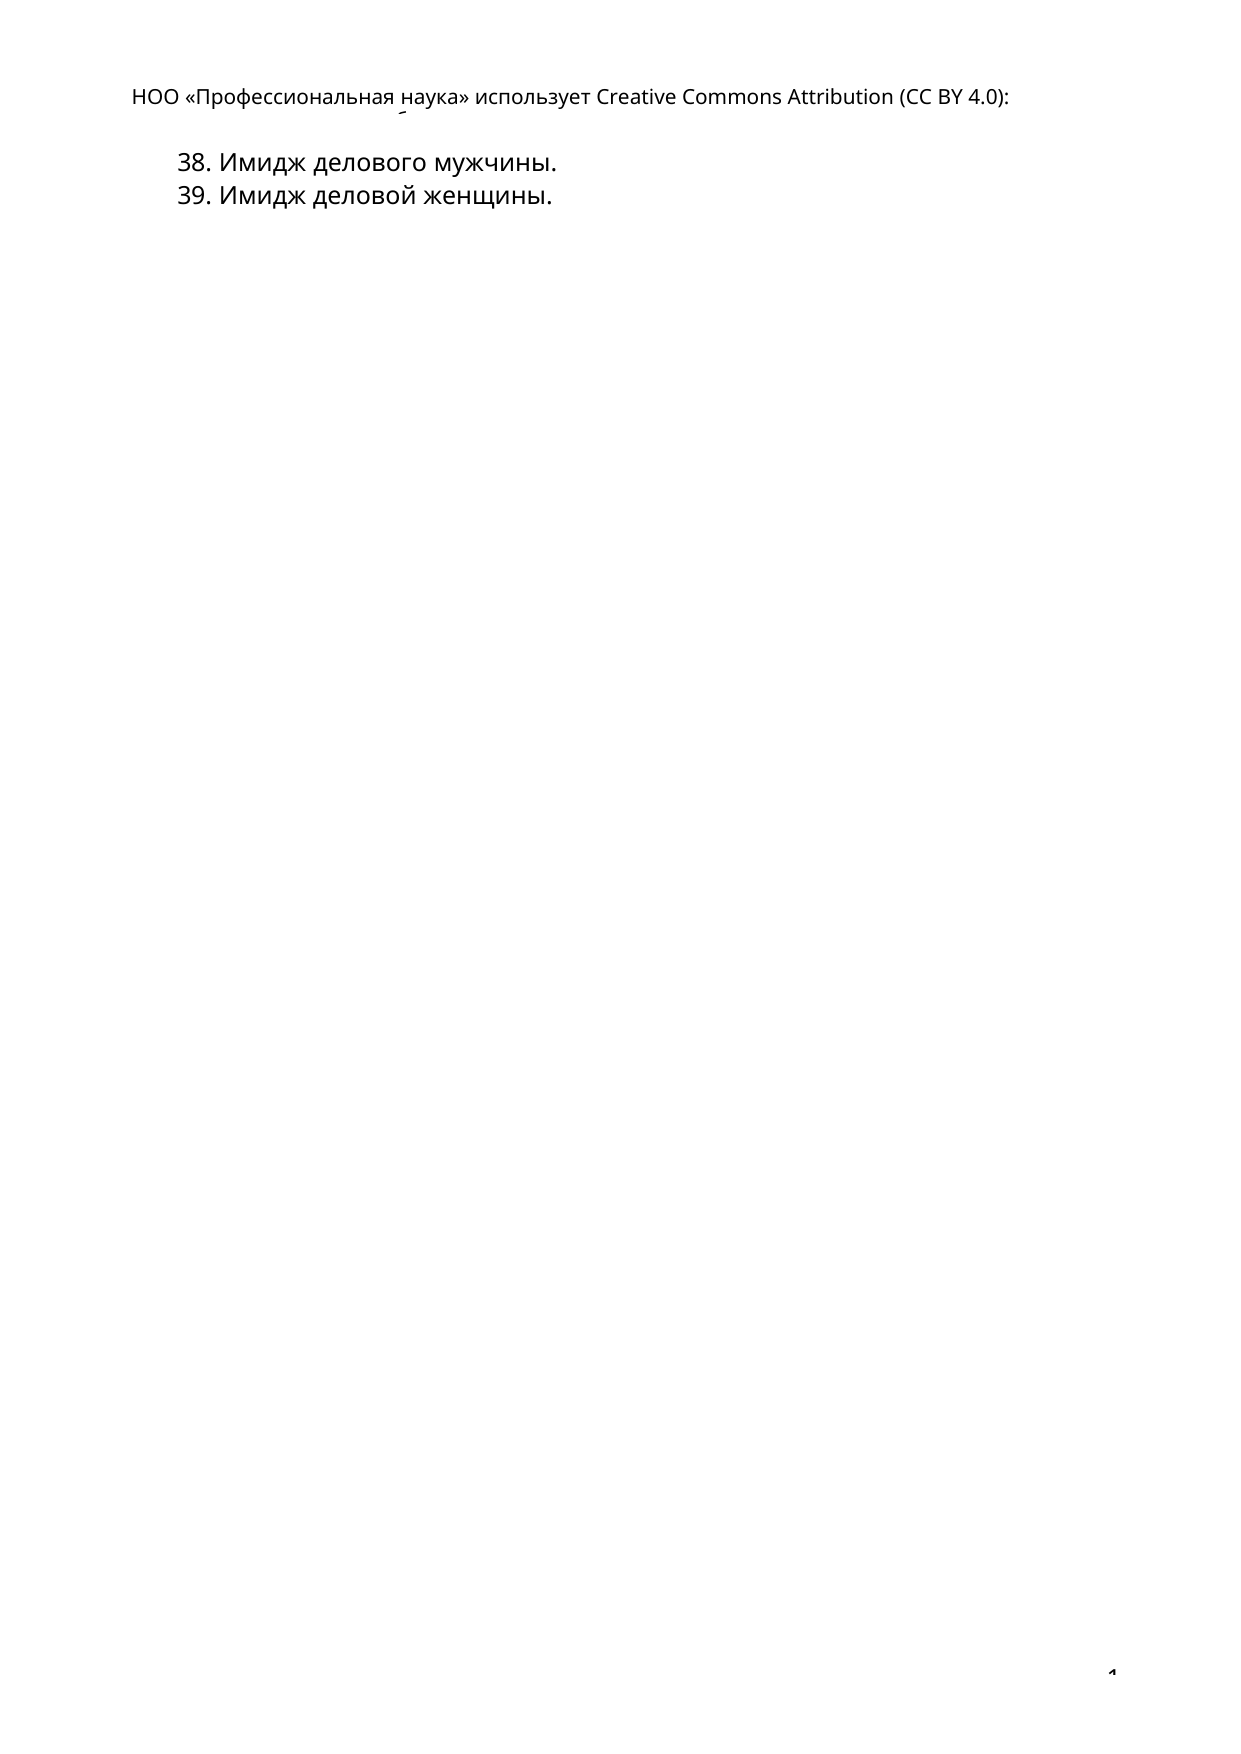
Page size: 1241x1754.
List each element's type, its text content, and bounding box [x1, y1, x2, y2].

list Имидж делового мужчины. [177, 146, 1142, 178]
list Имидж деловой женщины. [177, 178, 1142, 211]
